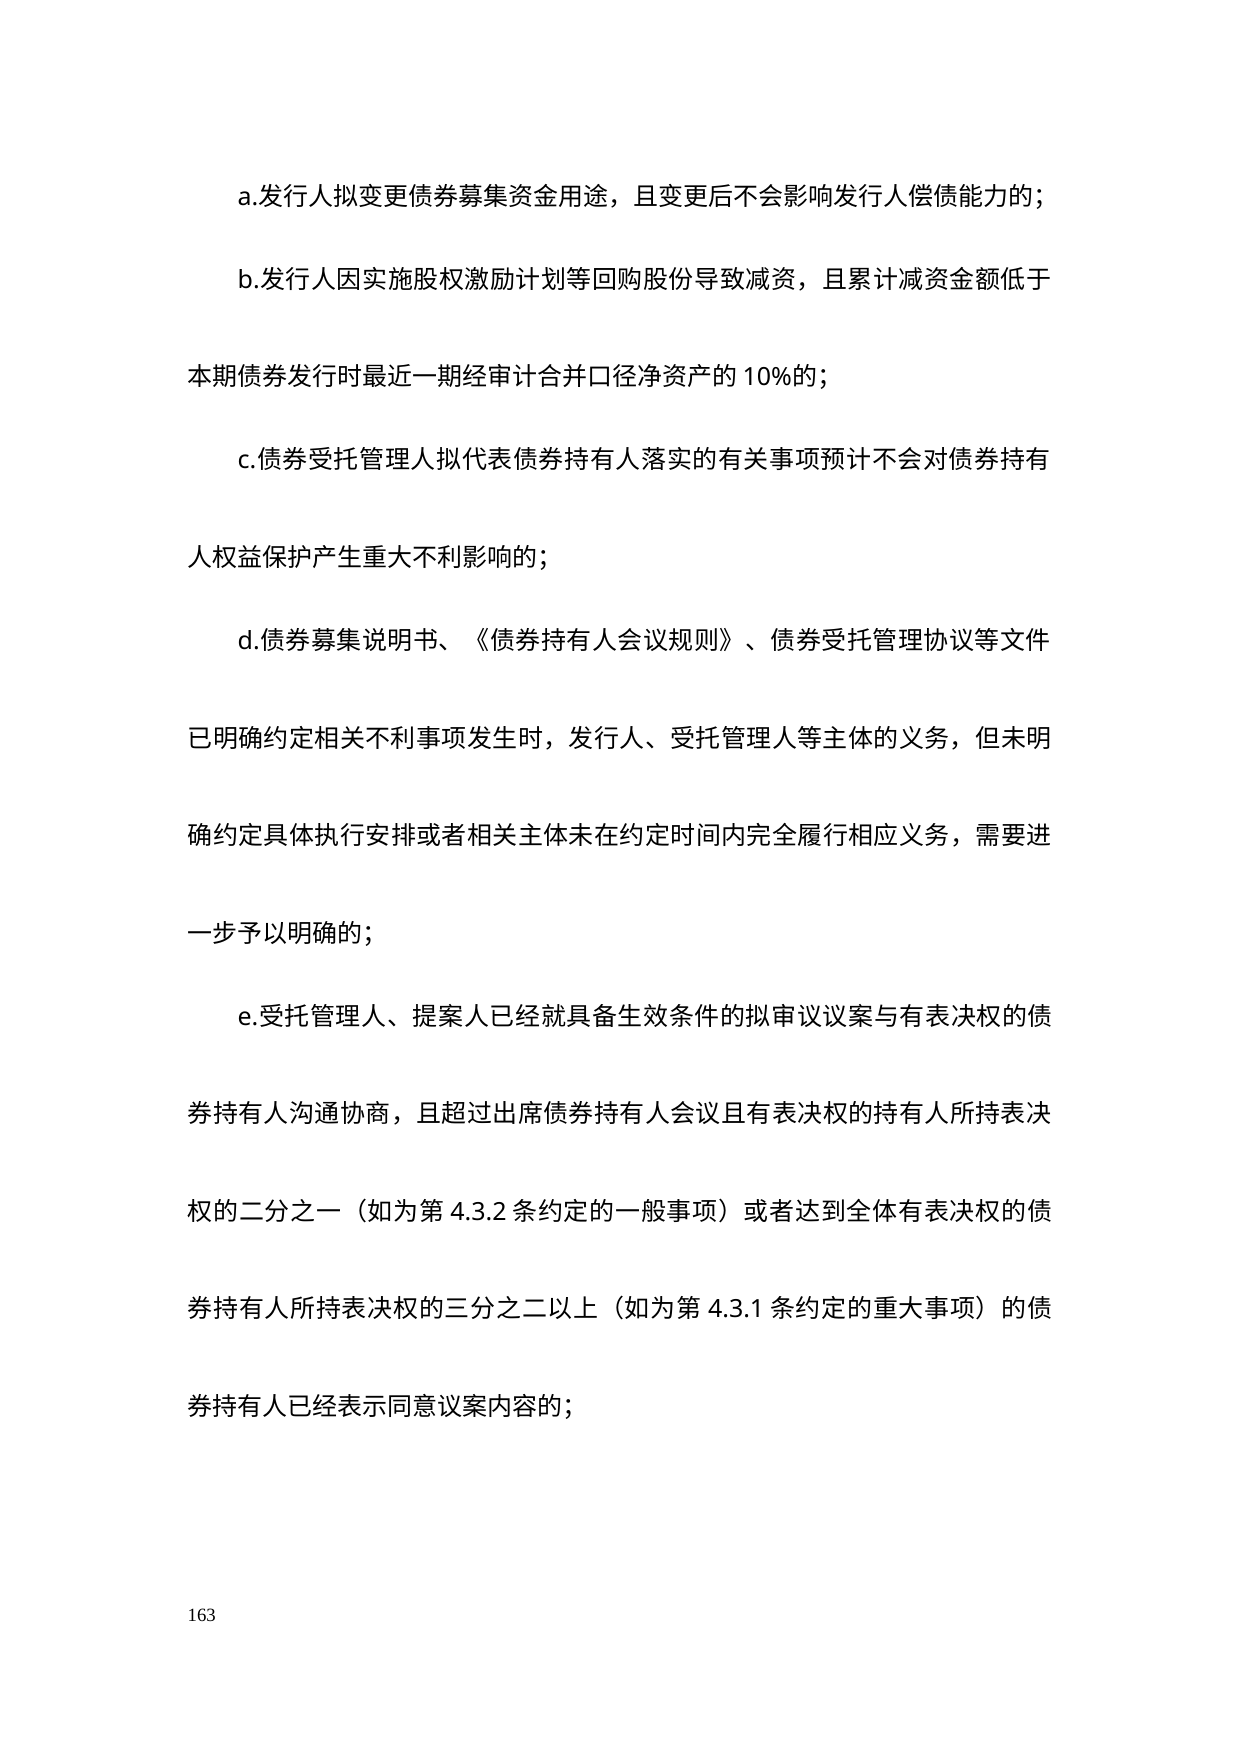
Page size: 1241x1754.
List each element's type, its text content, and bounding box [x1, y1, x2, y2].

text b.发行人因实施股权激励计划等回购股份导致减资，且累计减资金额低于本期债券发行时最近一期经审计合并口径净资产的10%的； [187, 245, 1053, 407]
text e.受托管理人、提案人已经就具备生效条件的拟审议议案与有表决权的债券持有人沟通协商，且超过出席债券持有人会议且有表决权的持有人所持表决权的二分之一（如为第4.3.2条约定的一般事项）或者达到全体有表决权的债券持有人所持表决权的三分之二以上（如为第4.3.1条约定的重大事项）的债券持有人已经表示同意议案内容的； [187, 982, 1053, 1437]
text a.发行人拟变更债券募集资金用途，且变更后不会影响发行人偿债能力的； [187, 162, 1053, 227]
text d.债券募集说明书、《债券持有人会议规则》、债券受托管理协议等文件已明确约定相关不利事项发生时，发行人、受托管理人等主体的义务，但未明确约定具体执行安排或者相关主体未在约定时间内完全履行相应义务，需要进一步予以明确的； [187, 606, 1053, 964]
text c.债券受托管理人拟代表债券持有人落实的有关事项预计不会对债券持有人权益保护产生重大不利影响的； [187, 426, 1053, 588]
